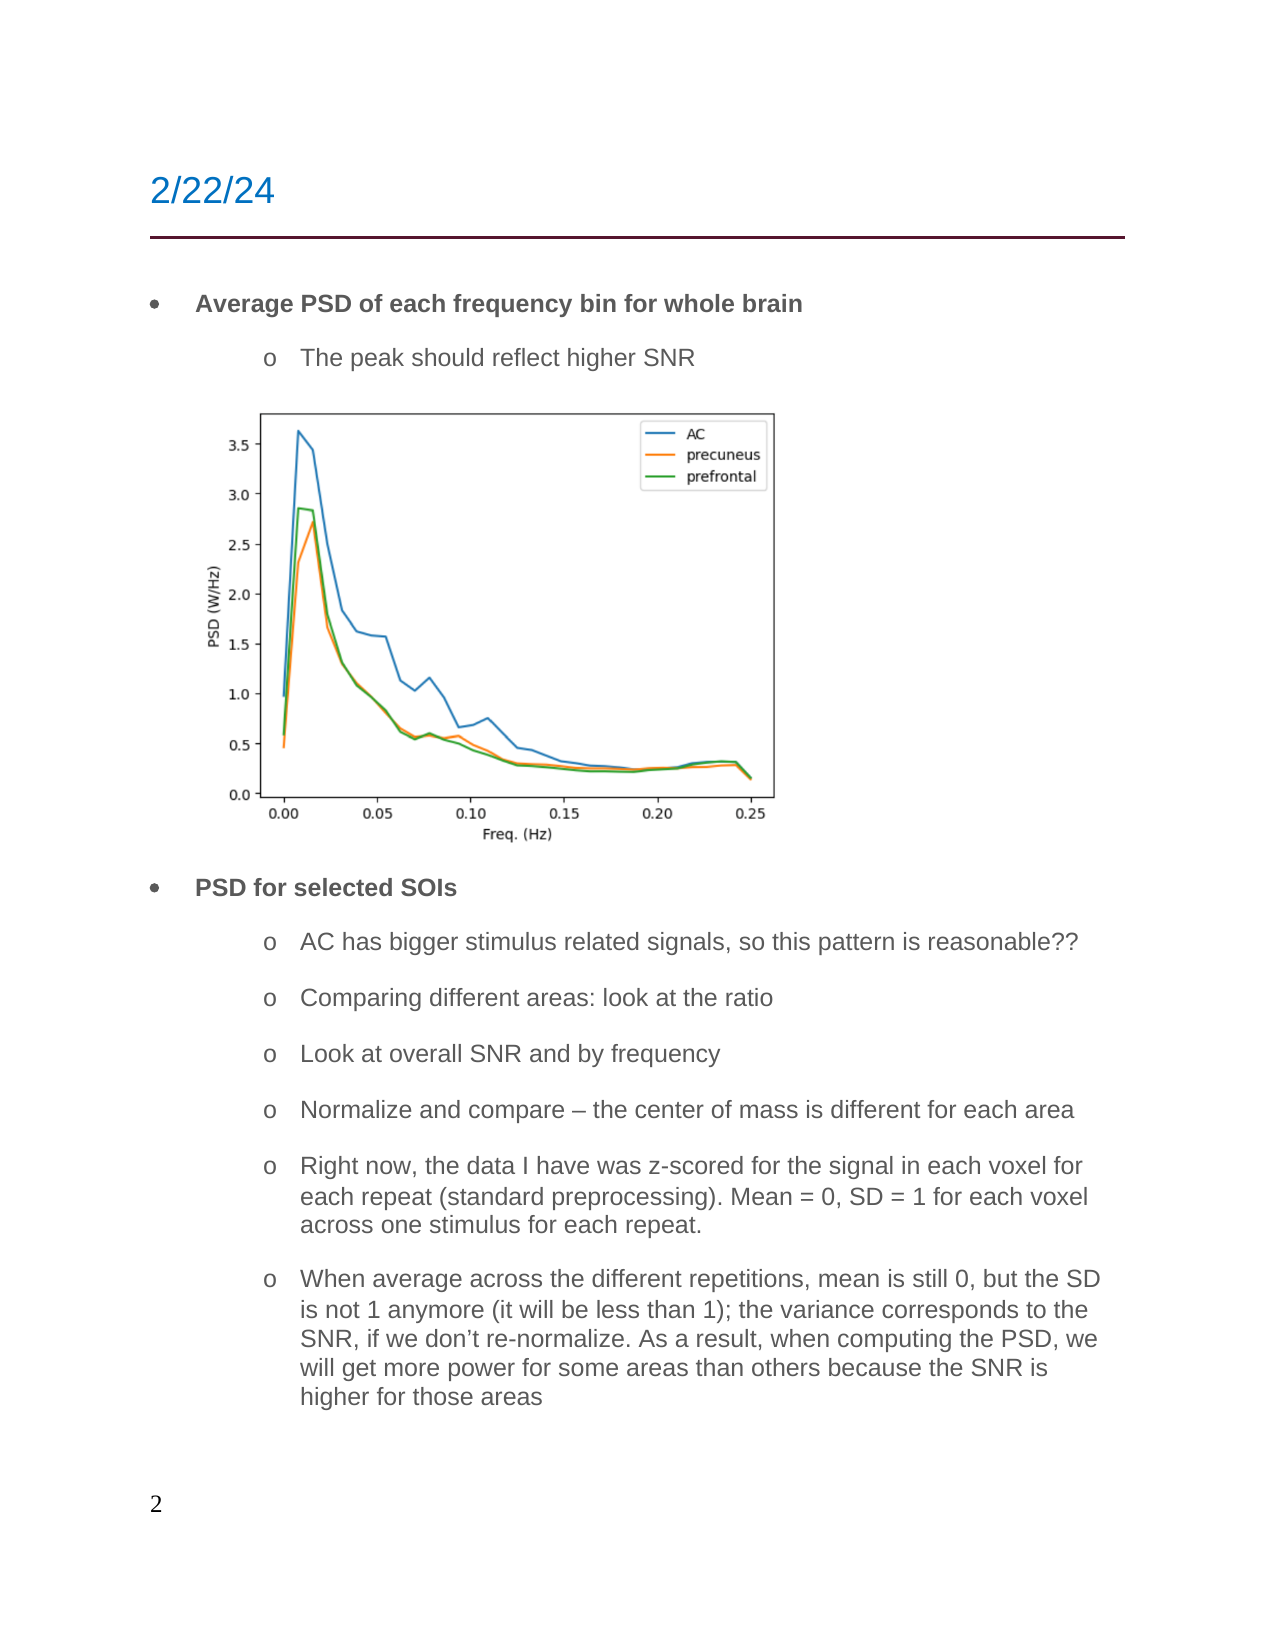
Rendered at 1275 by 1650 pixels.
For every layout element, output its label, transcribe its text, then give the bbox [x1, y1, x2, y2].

list Comparing different areas: look at the ratio [262, 983, 1125, 1014]
picture [195, 399, 787, 849]
list PSD for selected SOIs [150, 873, 1125, 902]
list Look at overall SNR and by frequency [262, 1039, 1125, 1070]
subtitle 2/22/24 [150, 168, 1125, 236]
list Average PSD of each frequency bin for whole brain [150, 289, 1125, 318]
list The peak should reflect higher SNR [262, 343, 1125, 374]
list AC has bigger stimulus related signals, so this pattern is reasonable?? [262, 927, 1125, 958]
list Normalize and compare – the center of mass is different for each area [262, 1095, 1125, 1126]
list Right now, the data I have was z-scored for the signal in each voxel for each repeat (standard preprocessing). Mean = 0, SD = 1 for each voxel across one stimulus for each repeat. [262, 1151, 1125, 1239]
list When average across the different repetitions, mean is still 0, but the SD is not 1 anymore (it will be less than 1); the variance corresponds to the SNR, if we don’t re-normalize. As a result, when computing the PSD, we will get more power for some areas than others because the SNR is higher for those areas [262, 1264, 1125, 1410]
